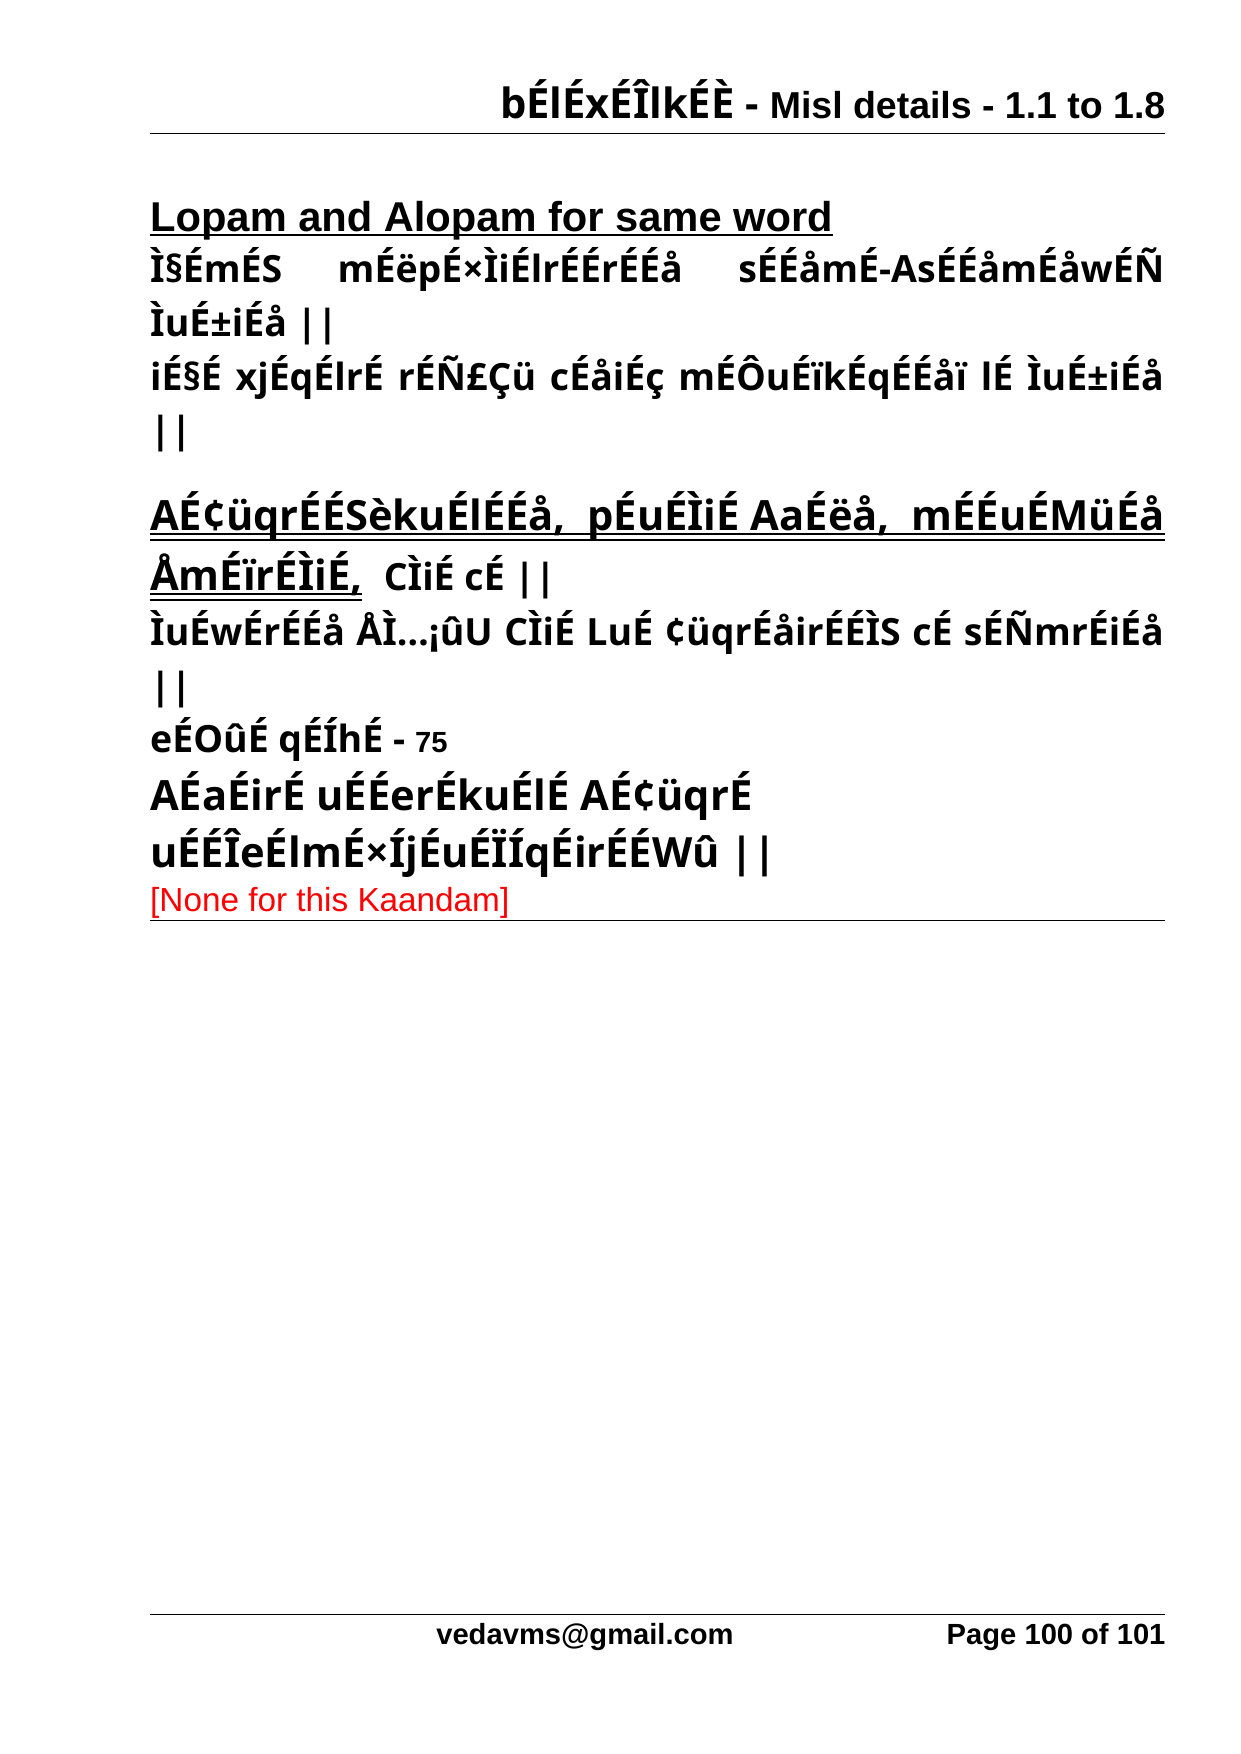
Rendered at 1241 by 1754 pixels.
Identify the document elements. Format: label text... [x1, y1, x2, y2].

text ÌuÉwÉrÉÉå ÅÌ…¡ûU CÌiÉ LuÉ ¢üqrÉåirÉÉÌS cÉ sÉÑmrÉiÉå || [150, 605, 1165, 710]
text AÉ¢üqrÉÉSèkuÉlÉÉå, pÉuÉÌiÉ AaÉëå, mÉÉuÉMüÉå ÅmÉïrÉÌiÉ, CÌiÉ cÉ || [150, 541, 1165, 603]
text Ì§ÉmÉS mÉëpÉ×ÌiÉlrÉÉrÉÉå sÉÉåmÉ-AsÉÉåmÉåwÉÑ ÌuÉ±iÉå || [150, 243, 1165, 347]
text [None for this Kaandam] [150, 879, 1165, 920]
text iÉ§É xjÉqÉlrÉ rÉÑ£Çü cÉåiÉç mÉÔuÉïkÉqÉÉåï lÉ ÌuÉ±iÉå || [150, 350, 1165, 454]
text AÉaÉirÉ uÉÉerÉkuÉlÉ AÉ¢üqrÉ uÉÉÎeÉlmÉ×ÍjÉuÉÏÍqÉirÉÉWû || [150, 766, 1165, 879]
text AÉ¢üqrÉÉSèkuÉlÉÉå, pÉuÉÌiÉ AaÉëå, mÉÉuÉMüÉå ÅmÉïrÉÌiÉ, CÌiÉ cÉ || [150, 486, 1165, 533]
text eÉOûÉ qÉÍhÉ - 75 [150, 712, 1165, 763]
subtitle Lopam and Alopam for same word [150, 192, 1165, 240]
